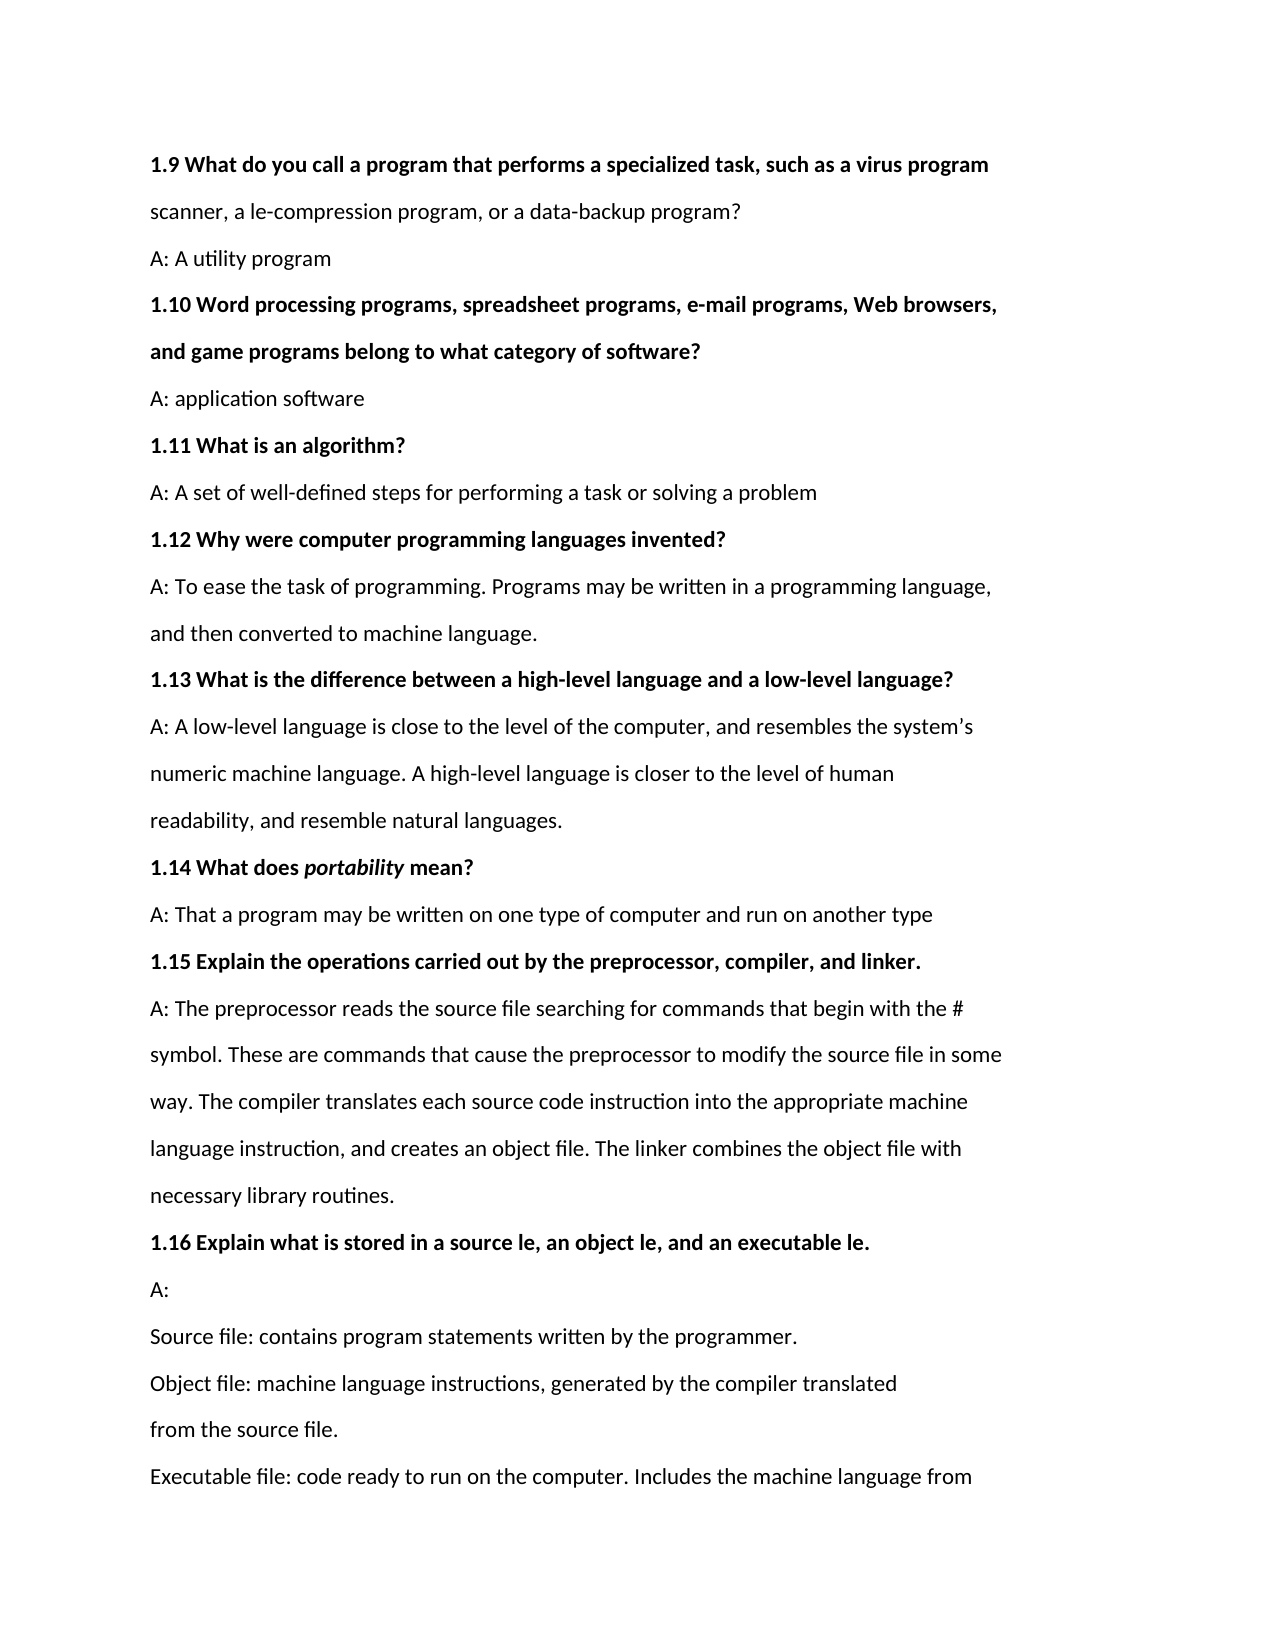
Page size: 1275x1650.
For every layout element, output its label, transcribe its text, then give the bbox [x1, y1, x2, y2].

text A: application software [150, 384, 1125, 412]
text Object file: machine language instructions, generated by the compiler translated [150, 1369, 1125, 1397]
text numeric machine language. A high-level language is closer to the level of human [150, 759, 1125, 787]
text language instruction, and creates an object file. The linker combines the object file with [150, 1134, 1125, 1162]
text necessary library routines. [150, 1181, 1125, 1209]
text from the source file. [150, 1416, 1125, 1444]
text A: [150, 1275, 1125, 1303]
text 1.15 Explain the operations carried out by the preprocessor, compiler, and linker. [150, 947, 1125, 975]
text scanner, a le-compression program, or a data-backup program? [150, 197, 1125, 225]
text A: A utility program [150, 244, 1125, 272]
text 1.10 Word processing programs, spreadsheet programs, e-mail programs, Web browsers, [150, 291, 1125, 319]
text way. The compiler translates each source code instruction into the appropriate machine [150, 1087, 1125, 1116]
text A: That a program may be written on one type of computer and run on another type [150, 900, 1125, 928]
text 1.12 Why were computer programming languages invented? [150, 525, 1125, 553]
text Source file: contains program statements written by the programmer. [150, 1322, 1125, 1350]
text 1.9 What do you call a program that performs a specialized task, such as a virus program [150, 150, 1125, 178]
text Executable file: code ready to run on the computer. Includes the machine language from [150, 1462, 1125, 1491]
text 1.13 What is the difference between a high-level language and a low-level language? [150, 666, 1125, 694]
text readability, and resemble natural languages. [150, 806, 1125, 834]
text A: The preprocessor reads the source file searching for commands that begin with the # [150, 994, 1125, 1022]
text and game programs belong to what category of software? [150, 337, 1125, 366]
text A: A low-level language is close to the level of the computer, and resembles the system’s [150, 712, 1125, 741]
text 1.14 What does portability mean? [150, 853, 1125, 881]
text A: A set of well-defined steps for performing a task or solving a problem [150, 478, 1125, 506]
text 1.11 What is an algorithm? [150, 431, 1125, 459]
text and then converted to machine language. [150, 619, 1125, 647]
text A: To ease the task of programming. Programs may be written in a programming language, [150, 572, 1125, 600]
text 1.16 Explain what is stored in a source le, an object le, and an executable le. [150, 1228, 1125, 1256]
text symbol. These are commands that cause the preprocessor to modify the source file in some [150, 1041, 1125, 1069]
